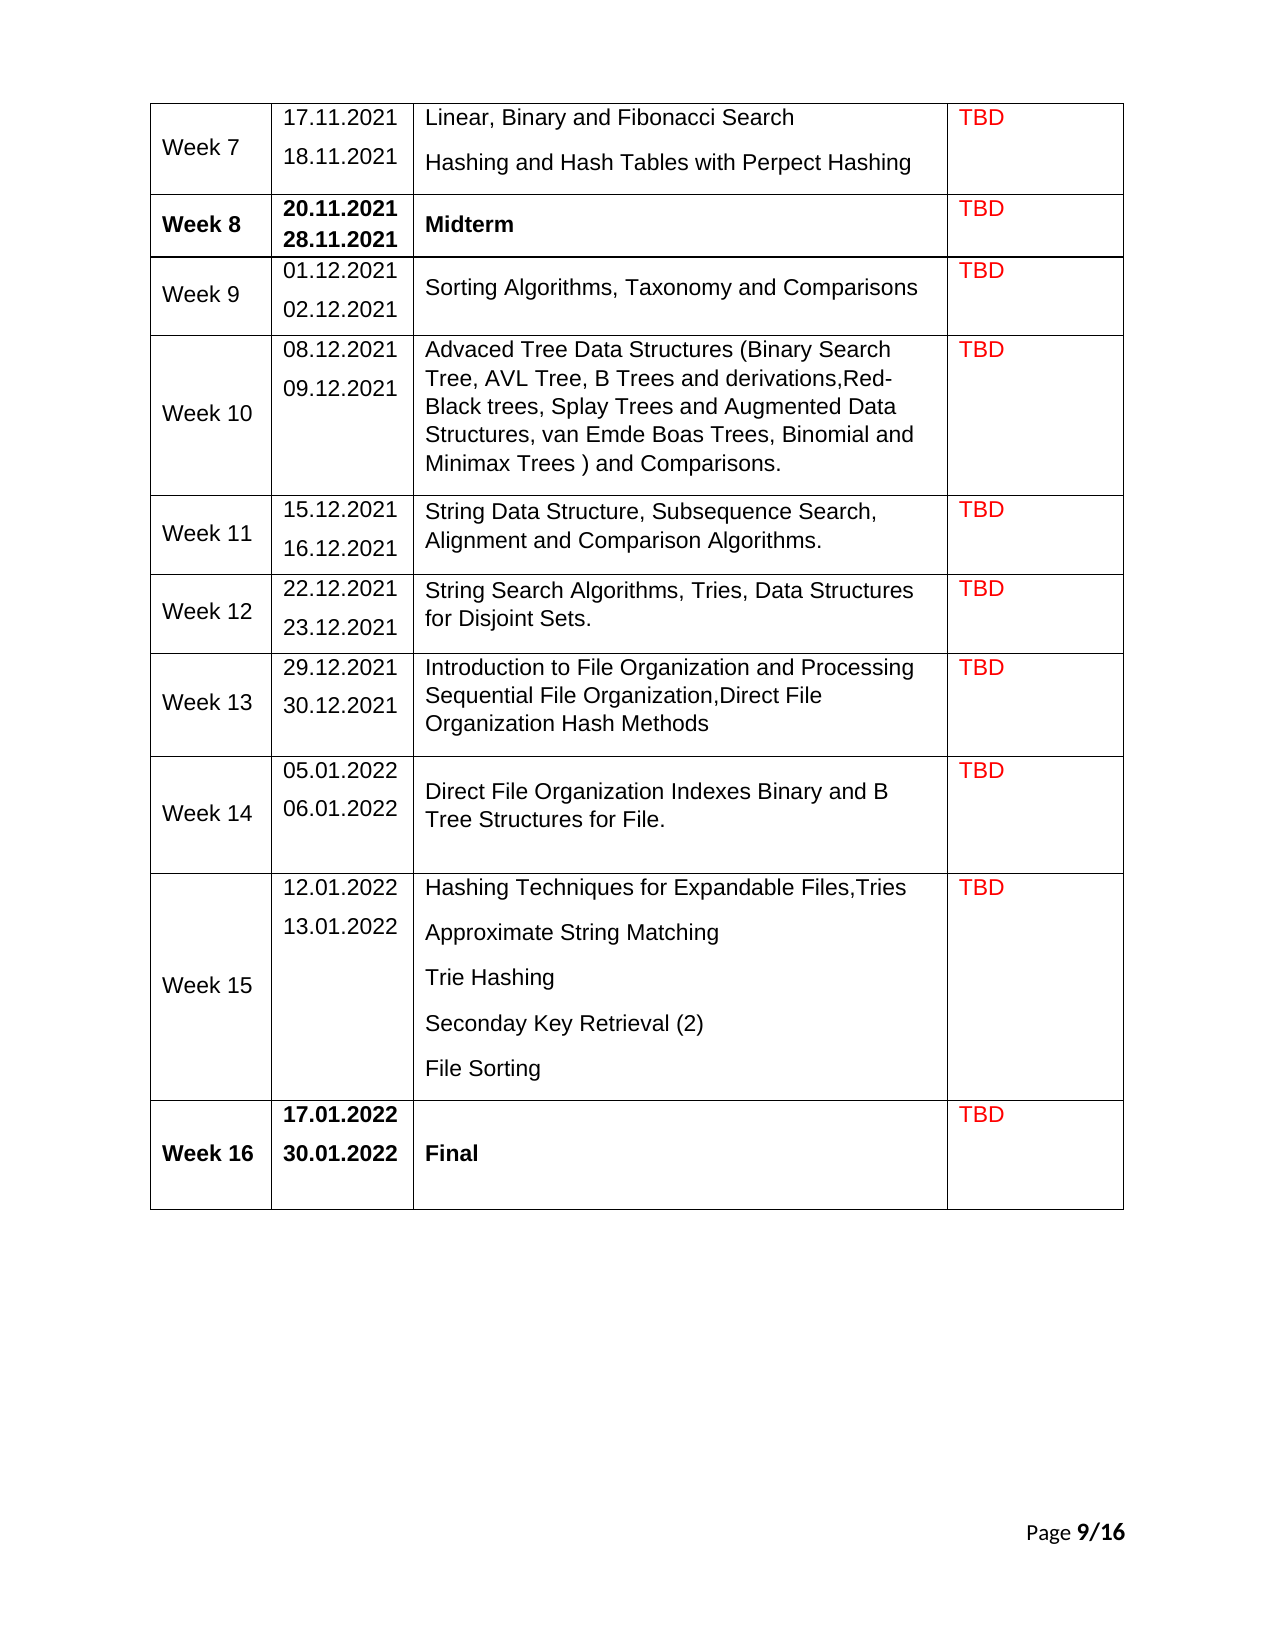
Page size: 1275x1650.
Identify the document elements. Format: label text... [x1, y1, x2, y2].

table_cell Week 8 [151, 195, 271, 256]
table_cell Week 15 [151, 874, 271, 1100]
table_cell String Search Algorithms, Tries, Data Structures for Disjoint Sets. [414, 575, 947, 652]
table_cell 20.11.2021 28.11.2021 [272, 195, 413, 256]
table_cell 15.12.2021 16.12.2021 [272, 496, 413, 574]
table_cell 01.12.2021 02.12.2021 [272, 258, 413, 335]
table_cell TBD [948, 654, 1123, 756]
table_cell Week 12 [151, 575, 271, 652]
table_cell Week 9 [151, 258, 271, 335]
table_cell Sorting Algorithms, Taxonomy and Comparisons [414, 258, 947, 335]
table_cell 08.12.2021 09.12.2021 [272, 336, 413, 495]
table_cell Final [414, 1101, 947, 1209]
table_cell Hashing Techniques for Expandable Files,Tries Approximate String Matching Trie Hashing Seconday Key Retrieval (2) File Sorting [414, 874, 947, 1100]
table_cell Week 13 [151, 654, 271, 756]
table_cell Linear, Binary and Fibonacci Search Hashing and Hash Tables with Perpect Hashing [414, 104, 947, 194]
table_cell Midterm [414, 195, 947, 256]
table_cell Direct File Organization Indexes Binary and B Tree Structures for File. [414, 757, 947, 873]
table_cell TBD [948, 575, 1123, 652]
table_cell Week 11 [151, 496, 271, 574]
table_cell Week 16 [151, 1101, 271, 1209]
table_cell String Data Structure, Subsequence Search, Alignment and Comparison Algorithms. [414, 496, 947, 574]
table_cell TBD [948, 757, 1123, 873]
table_cell TBD [948, 258, 1123, 335]
table_cell 17.01.2022 30.01.2022 [272, 1101, 413, 1209]
table_cell Advaced Tree Data Structures (Binary Search Tree, AVL Tree, B Trees and derivations,Red-Black trees, Splay Trees and Augmented Data Structures, van Emde Boas Trees, Binomial and Minimax Trees ) and Comparisons. [414, 336, 947, 495]
table_cell Week 7 [151, 104, 271, 194]
table_cell TBD [948, 496, 1123, 574]
table_cell 17.11.2021 18.11.2021 [272, 104, 413, 194]
table_cell TBD [948, 195, 1123, 256]
table_cell 05.01.2022 06.01.2022 [272, 757, 413, 873]
table_cell 22.12.2021 23.12.2021 [272, 575, 413, 652]
table_cell TBD [948, 104, 1123, 194]
table_cell TBD [948, 1101, 1123, 1209]
table_cell Week 10 [151, 336, 271, 495]
table_cell 29.12.2021 30.12.2021 [272, 654, 413, 756]
table_cell Week 14 [151, 757, 271, 873]
table_cell 12.01.2022 13.01.2022 [272, 874, 413, 1100]
table_cell Introduction to File Organization and Processing Sequential File Organization,Direct File Organization Hash Methods [414, 654, 947, 756]
table_cell TBD [948, 336, 1123, 495]
table_cell TBD [948, 874, 1123, 1100]
